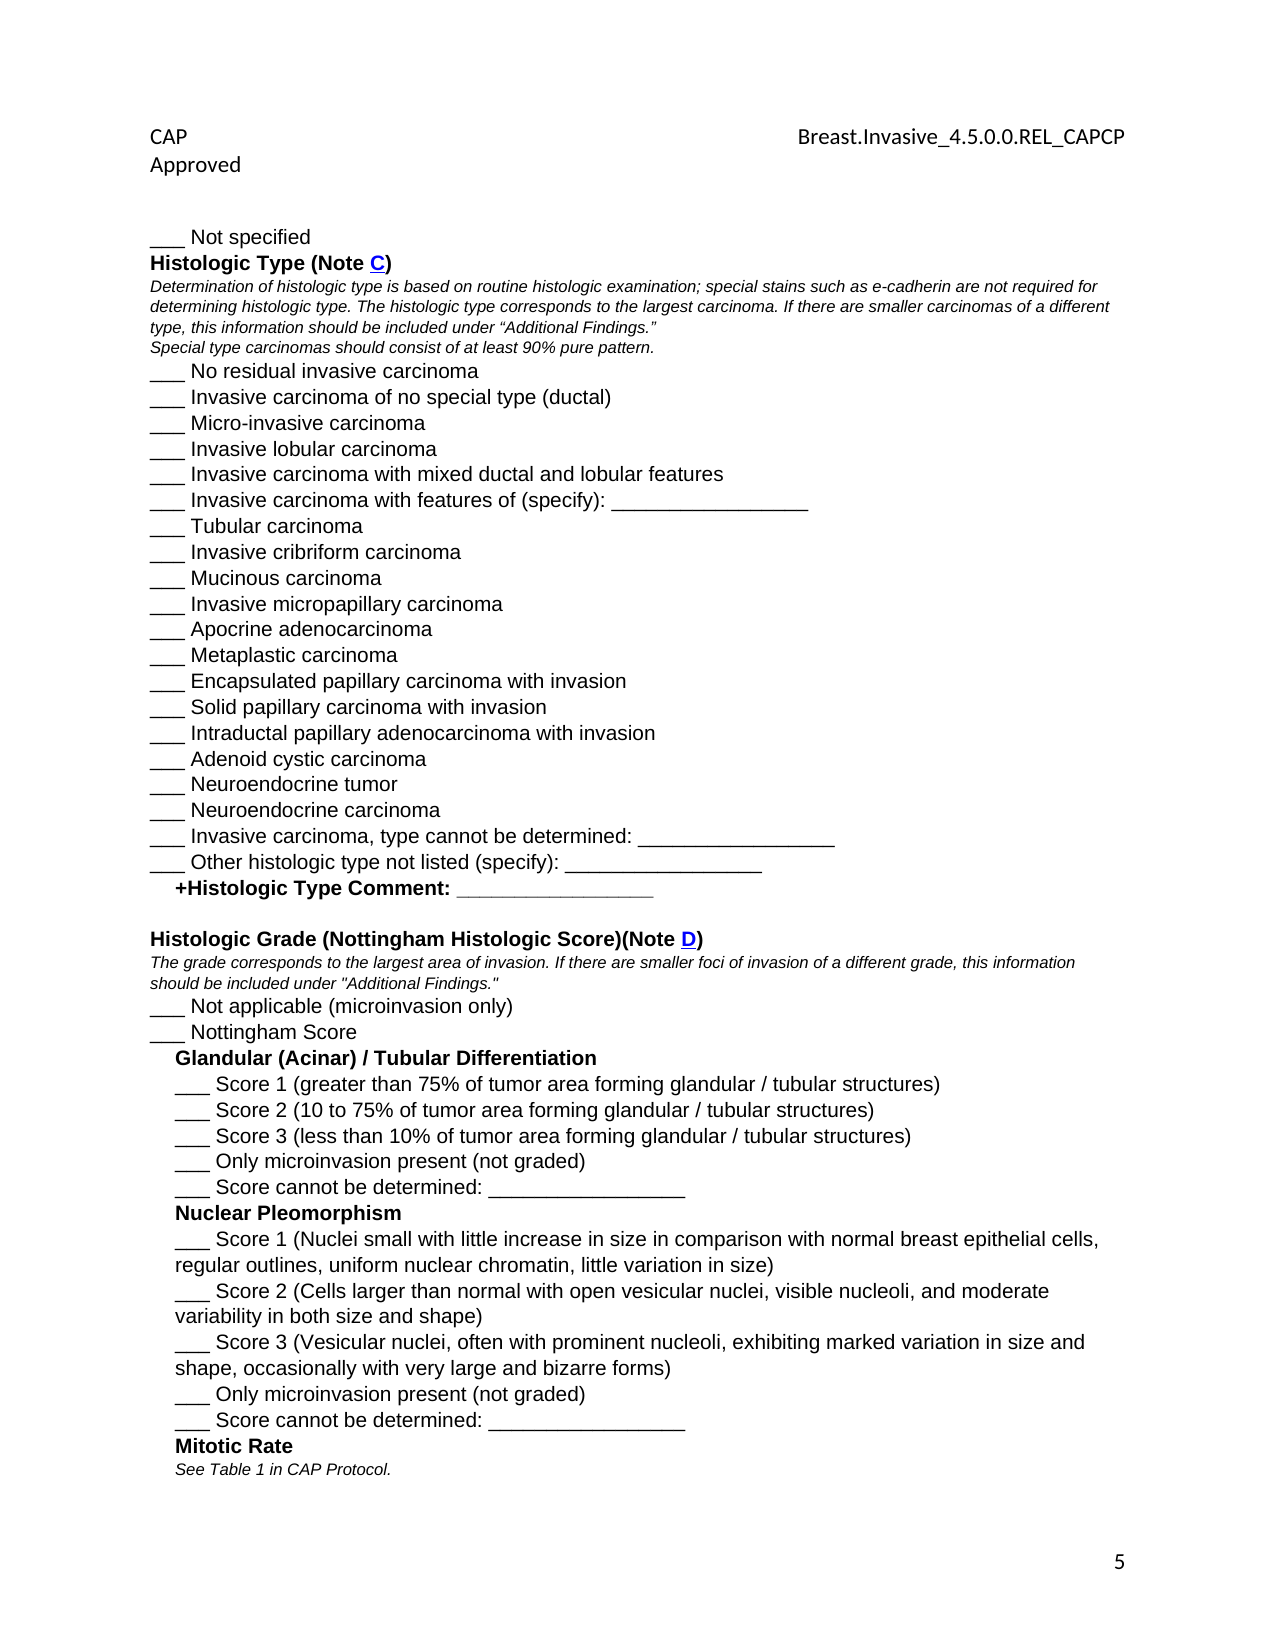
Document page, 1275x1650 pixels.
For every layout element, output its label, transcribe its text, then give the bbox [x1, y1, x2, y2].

text Nuclear Pleomorphism [150, 1201, 1125, 1225]
text ___ Score 1 (greater than 75% of tumor area forming glandular / tubular structures) [150, 1072, 1125, 1096]
text Glandular (Acinar) / Tubular Differentiation [150, 1046, 1125, 1070]
text ___ No residual invasive carcinoma [150, 359, 1125, 383]
text ___ Invasive micropapillary carcinoma [150, 591, 1125, 615]
text ___ Neuroendocrine tumor [150, 772, 1125, 796]
text ___ Only microinvasion present (not graded) [150, 1149, 1125, 1173]
text ___ Not applicable (microinvasion only) [150, 994, 1125, 1018]
text ___ Adenoid cystic carcinoma [150, 746, 1125, 770]
text ___ Intraductal papillary adenocarcinoma with invasion [150, 721, 1125, 744]
text ___ Solid papillary carcinoma with invasion [150, 695, 1125, 719]
text ___ Mucinous carcinoma [150, 566, 1125, 589]
text ___ Invasive lobular carcinoma [150, 436, 1125, 460]
text ___ Not specified [150, 225, 1125, 249]
text Histologic Type (Note C) [150, 251, 1125, 274]
text ___ Score cannot be determined: _________________ [150, 1175, 1125, 1199]
text ___ Score 3 (less than 10% of tumor area forming glandular / tubular structures) [150, 1123, 1125, 1147]
text Mitotic Rate [150, 1433, 1125, 1457]
text ___ Score 2 (10 to 75% of tumor area forming glandular / tubular structures) [150, 1098, 1125, 1122]
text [150, 1408, 1125, 1432]
text The grade corresponds to the largest area of invasion. If there are smaller foci of invasion of a different grade, this information should be included under "Additional Findings." [150, 953, 1125, 993]
text Special type carcinomas should consist of at least 90% pure pattern. [150, 338, 1125, 357]
text ___ Neuroendocrine carcinoma [150, 798, 1125, 822]
text ___ Metaplastic carcinoma [150, 643, 1125, 667]
text ___ Invasive carcinoma of no special type (ductal) [150, 385, 1125, 409]
text +Histologic Type Comment: _________________ [150, 876, 1125, 899]
text ___ Apocrine adenocarcinoma [150, 617, 1125, 641]
text ___ Invasive carcinoma with mixed ductal and lobular features [150, 462, 1125, 486]
text See Table 1 in CAP Protocol. [150, 1459, 1125, 1478]
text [150, 1382, 1125, 1406]
text ___ Score 2 (Cells larger than normal with open vesicular nuclei, visible nucleoli, and moderate variability in both size and shape) [175, 1278, 1125, 1328]
text Histologic Grade (Nottingham Histologic Score)(Note D) [150, 927, 1125, 951]
text ___ Nottingham Score [150, 1020, 1125, 1044]
text ___ Score 1 (Nuclei small with little increase in size in comparison with normal breast epithelial cells, regular outlines, uniform nuclear chromatin, little variation in size) [175, 1227, 1125, 1277]
text Determination of histologic type is based on routine histologic examination; special stains such as e-cadherin are not required for determining histologic type. The histologic type corresponds to the largest carcinoma. If there are smaller carcinomas of a different type, this information should be included under “Additional Findings.” [150, 276, 1125, 337]
text ___ Other histologic type not listed (specify): _________________ [150, 850, 1125, 874]
text ___ Encapsulated papillary carcinoma with invasion [150, 669, 1125, 693]
text ___ Tubular carcinoma [150, 514, 1125, 538]
text ___ Invasive cribriform carcinoma [150, 540, 1125, 564]
text ___ Micro-invasive carcinoma [150, 411, 1125, 434]
text ___ Score 3 (Vesicular nuclei, often with prominent nucleoli, exhibiting marked variation in size and shape, occasionally with very large and bizarre forms) [175, 1330, 1125, 1380]
text ___ Invasive carcinoma with features of (specify): _________________ [150, 488, 1125, 512]
text ___ Invasive carcinoma, type cannot be determined: _________________ [150, 824, 1125, 848]
